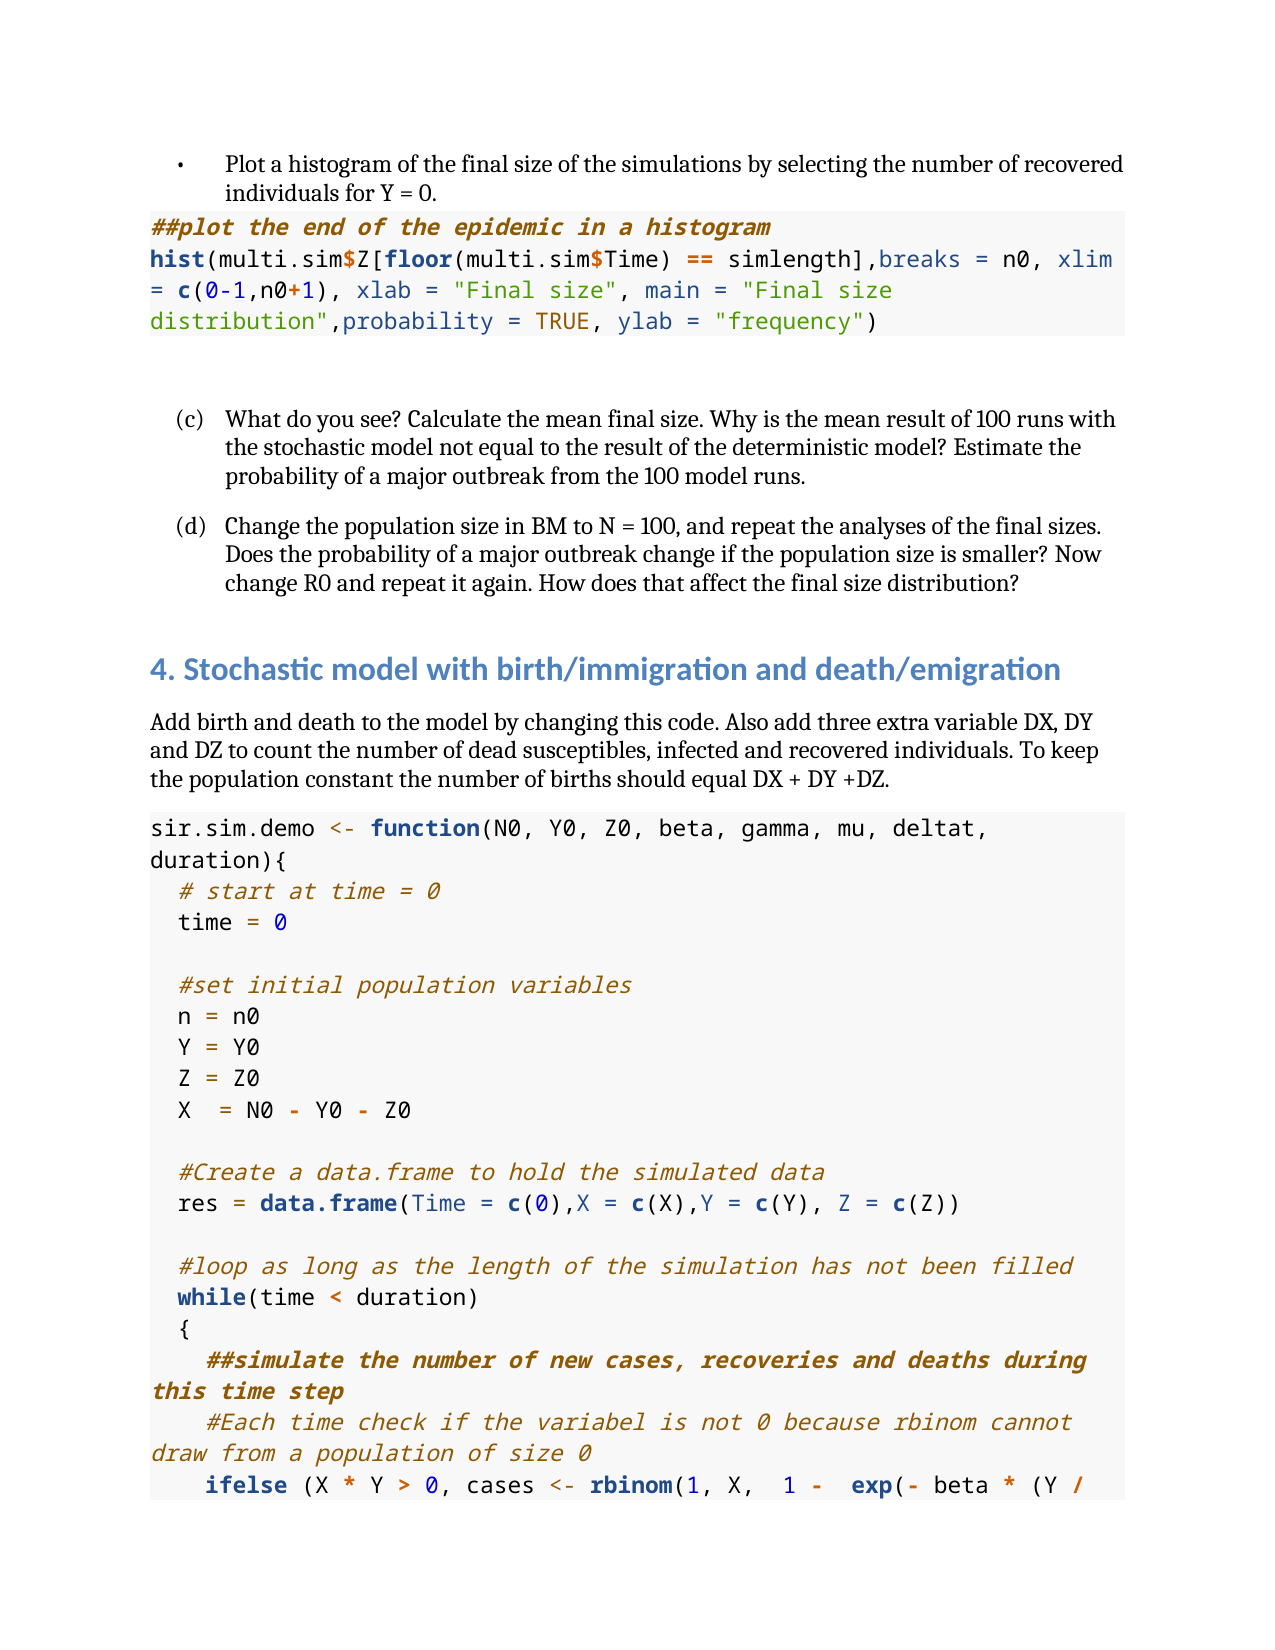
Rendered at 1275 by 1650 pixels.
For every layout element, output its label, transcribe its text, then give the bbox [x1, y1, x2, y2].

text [150, 812, 1125, 1500]
list Plot a histogram of the final size of the simulations by selecting the number of recovered individuals for Y = 0. [175, 150, 1125, 207]
text ##plot the end of the epidemic in a histogram hist(multi.sim$Z[floor(multi.sim$Time) == simlength],breaks = n0, xlim = c(0-1,n0+1), xlab = "Final size", main = "Final size distribution",probability = TRUE, ylab = "frequency") [150, 211, 1125, 336]
list What do you see? Calculate the mean final size. Why is the mean result of 100 runs with the stochastic model not equal to the result of the deterministic model? Estimate the probability of a major outbreak from the 100 model runs. [175, 404, 1125, 491]
list Change the population size in BM to N = 100, and repeat the analyses of the final sizes. Does the probability of a major outbreak change if the population size is smaller? Now change R0 and repeat it again. How does that affect the final size distribution? [175, 512, 1125, 598]
subtitle 4. Stochastic model with birth/immigration and death/emigration [150, 648, 1125, 689]
text Add birth and death to the model by changing this code. Also add three extra variable DX, DY and DZ to count the number of dead susceptibles, infected and recovered individuals. To keep the population constant the number of births should equal DX + DY +DZ. [150, 707, 1125, 794]
